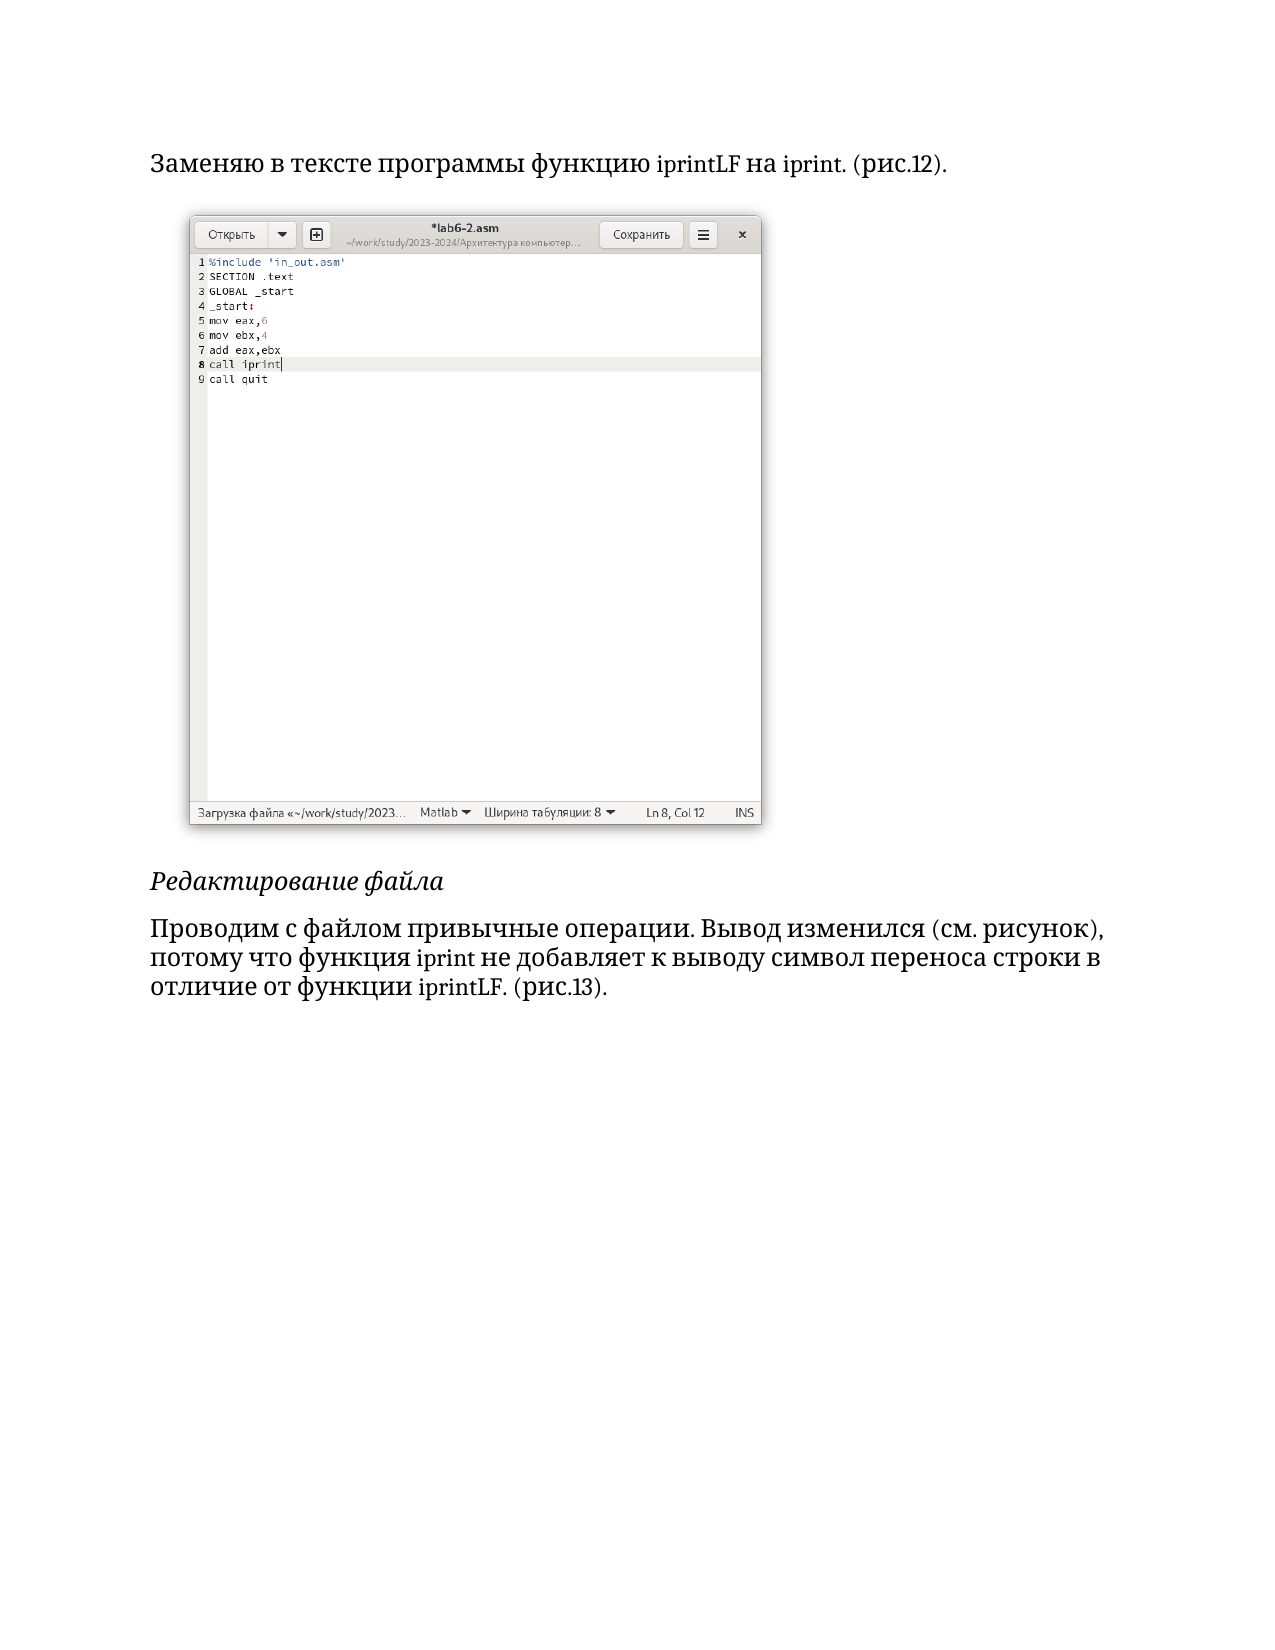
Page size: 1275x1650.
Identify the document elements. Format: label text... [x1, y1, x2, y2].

picture [168, 197, 782, 847]
text Заменяю в тексте программы функцию iprintLF на iprint. (рис.12). [150, 150, 1125, 179]
text Редактирование файла [150, 867, 1125, 896]
text Проводим с файлом привычные операции. Вывод изменился (см. рисунок), потому что функция iprint не добавляет к выводу символ переноса строки в отличие от функции iprintLF. (рис.13). [150, 915, 1125, 1001]
